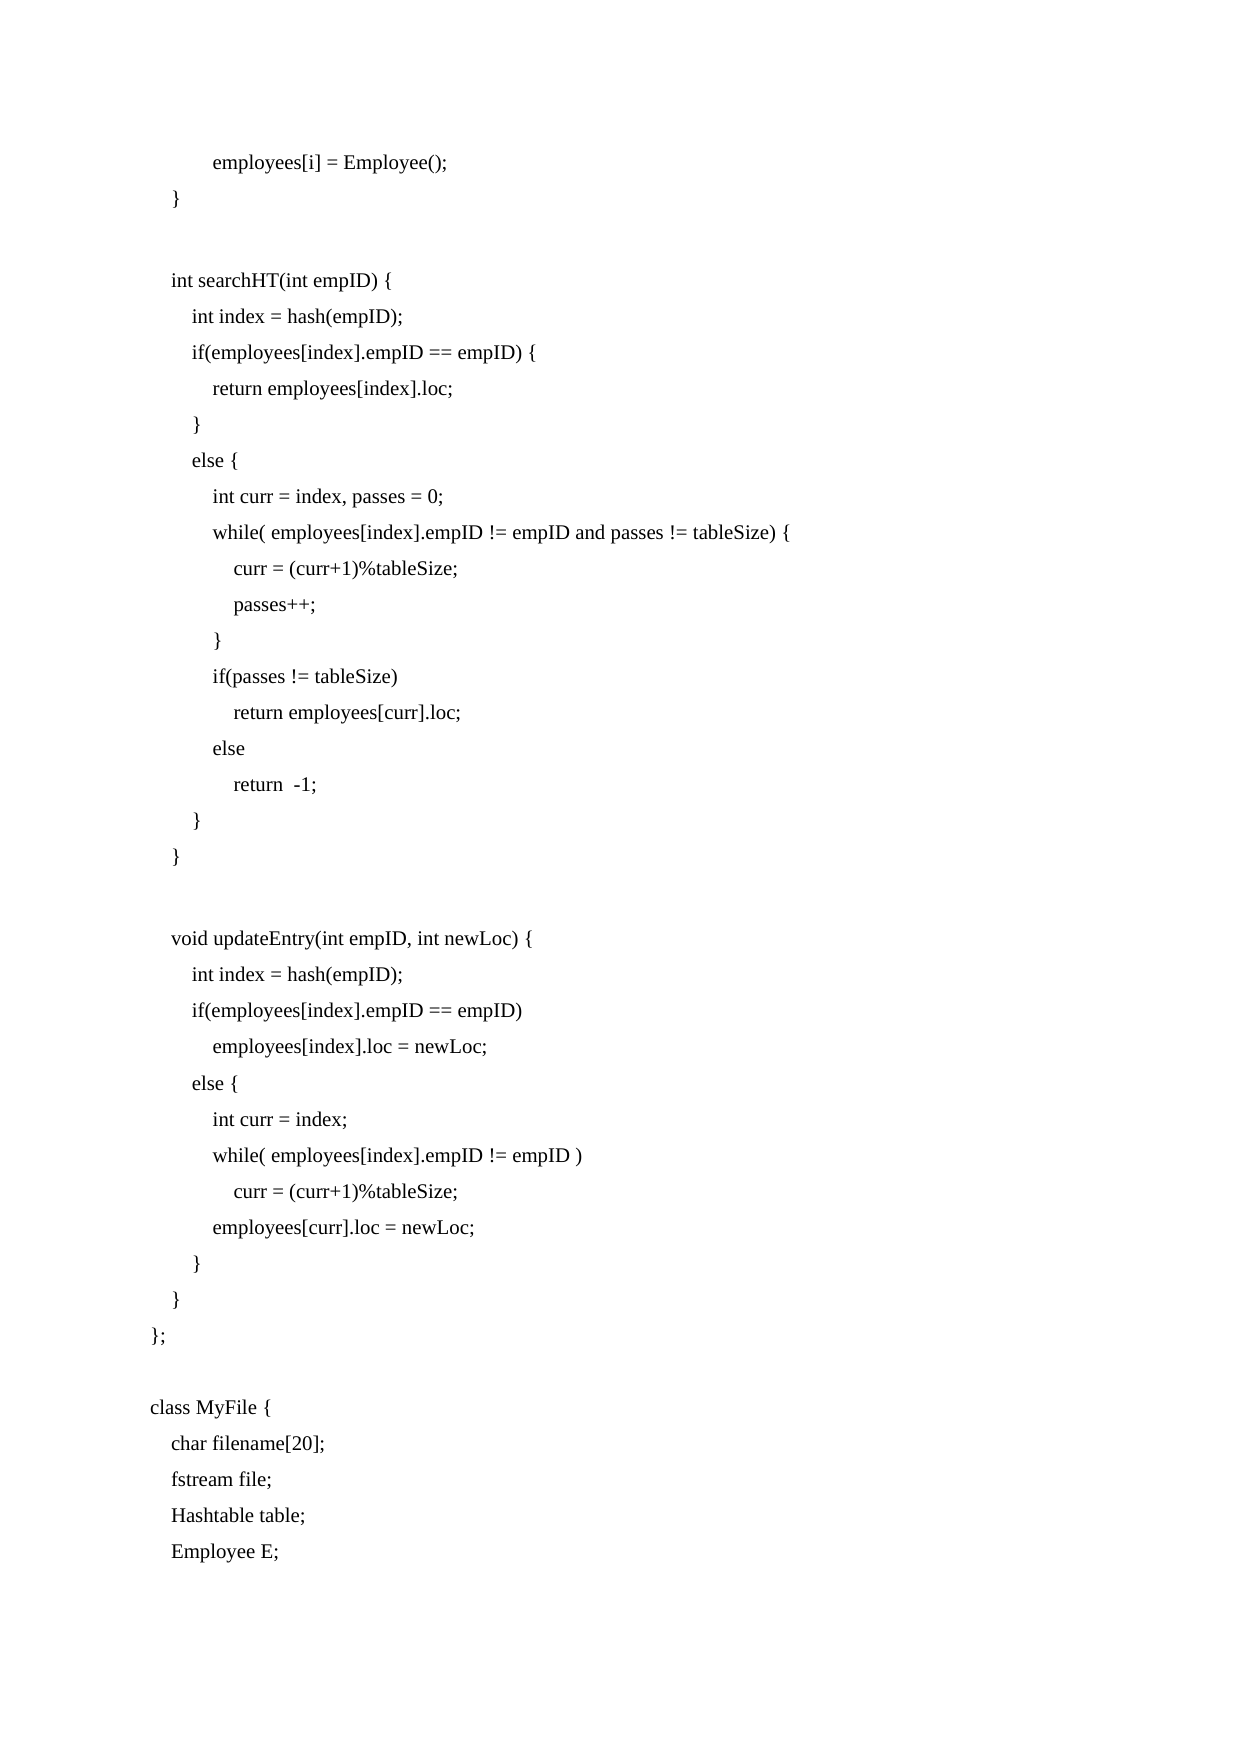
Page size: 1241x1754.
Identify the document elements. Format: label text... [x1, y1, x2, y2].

text int index = hash(empID); [150, 962, 1090, 986]
text curr = (curr+1)%tableSize; [150, 1178, 1090, 1203]
text Hashtable table; [150, 1503, 1090, 1527]
text void updateEntry(int empID, int newLoc) { [150, 926, 1090, 950]
text employees[i] = Employee(); [150, 150, 1090, 174]
text int searchHT(int empID) { [150, 268, 1090, 292]
text curr = (curr+1)%tableSize; [150, 556, 1090, 580]
text } [150, 1251, 1090, 1275]
text char filename[20]; [150, 1431, 1090, 1455]
text else [150, 736, 1090, 760]
text }; [150, 1323, 1090, 1347]
text passes++; [150, 592, 1090, 616]
text return employees[index].loc; [150, 376, 1090, 400]
text if(employees[index].empID == empID) [150, 998, 1090, 1022]
text } [150, 844, 1090, 868]
text return employees[curr].loc; [150, 700, 1090, 724]
text Employee E; [150, 1539, 1090, 1563]
text return -1; [150, 772, 1090, 796]
text } [150, 1287, 1090, 1311]
text if(employees[index].empID == empID) { [150, 340, 1090, 364]
text if(passes != tableSize) [150, 664, 1090, 688]
text } [150, 628, 1090, 652]
text } [150, 186, 1090, 210]
text int curr = index, passes = 0; [150, 484, 1090, 508]
text while( employees[index].empID != empID ) [150, 1142, 1090, 1167]
text employees[curr].loc = newLoc; [150, 1214, 1090, 1239]
text } [150, 808, 1090, 832]
text else { [150, 448, 1090, 472]
text int index = hash(empID); [150, 304, 1090, 328]
text int curr = index; [150, 1106, 1090, 1131]
text employees[index].loc = newLoc; [150, 1034, 1090, 1058]
text class MyFile { [150, 1395, 1090, 1419]
text while( employees[index].empID != empID and passes != tableSize) { [150, 520, 1090, 544]
text } [150, 412, 1090, 436]
text else { [150, 1070, 1090, 1094]
text fstream file; [150, 1467, 1090, 1491]
